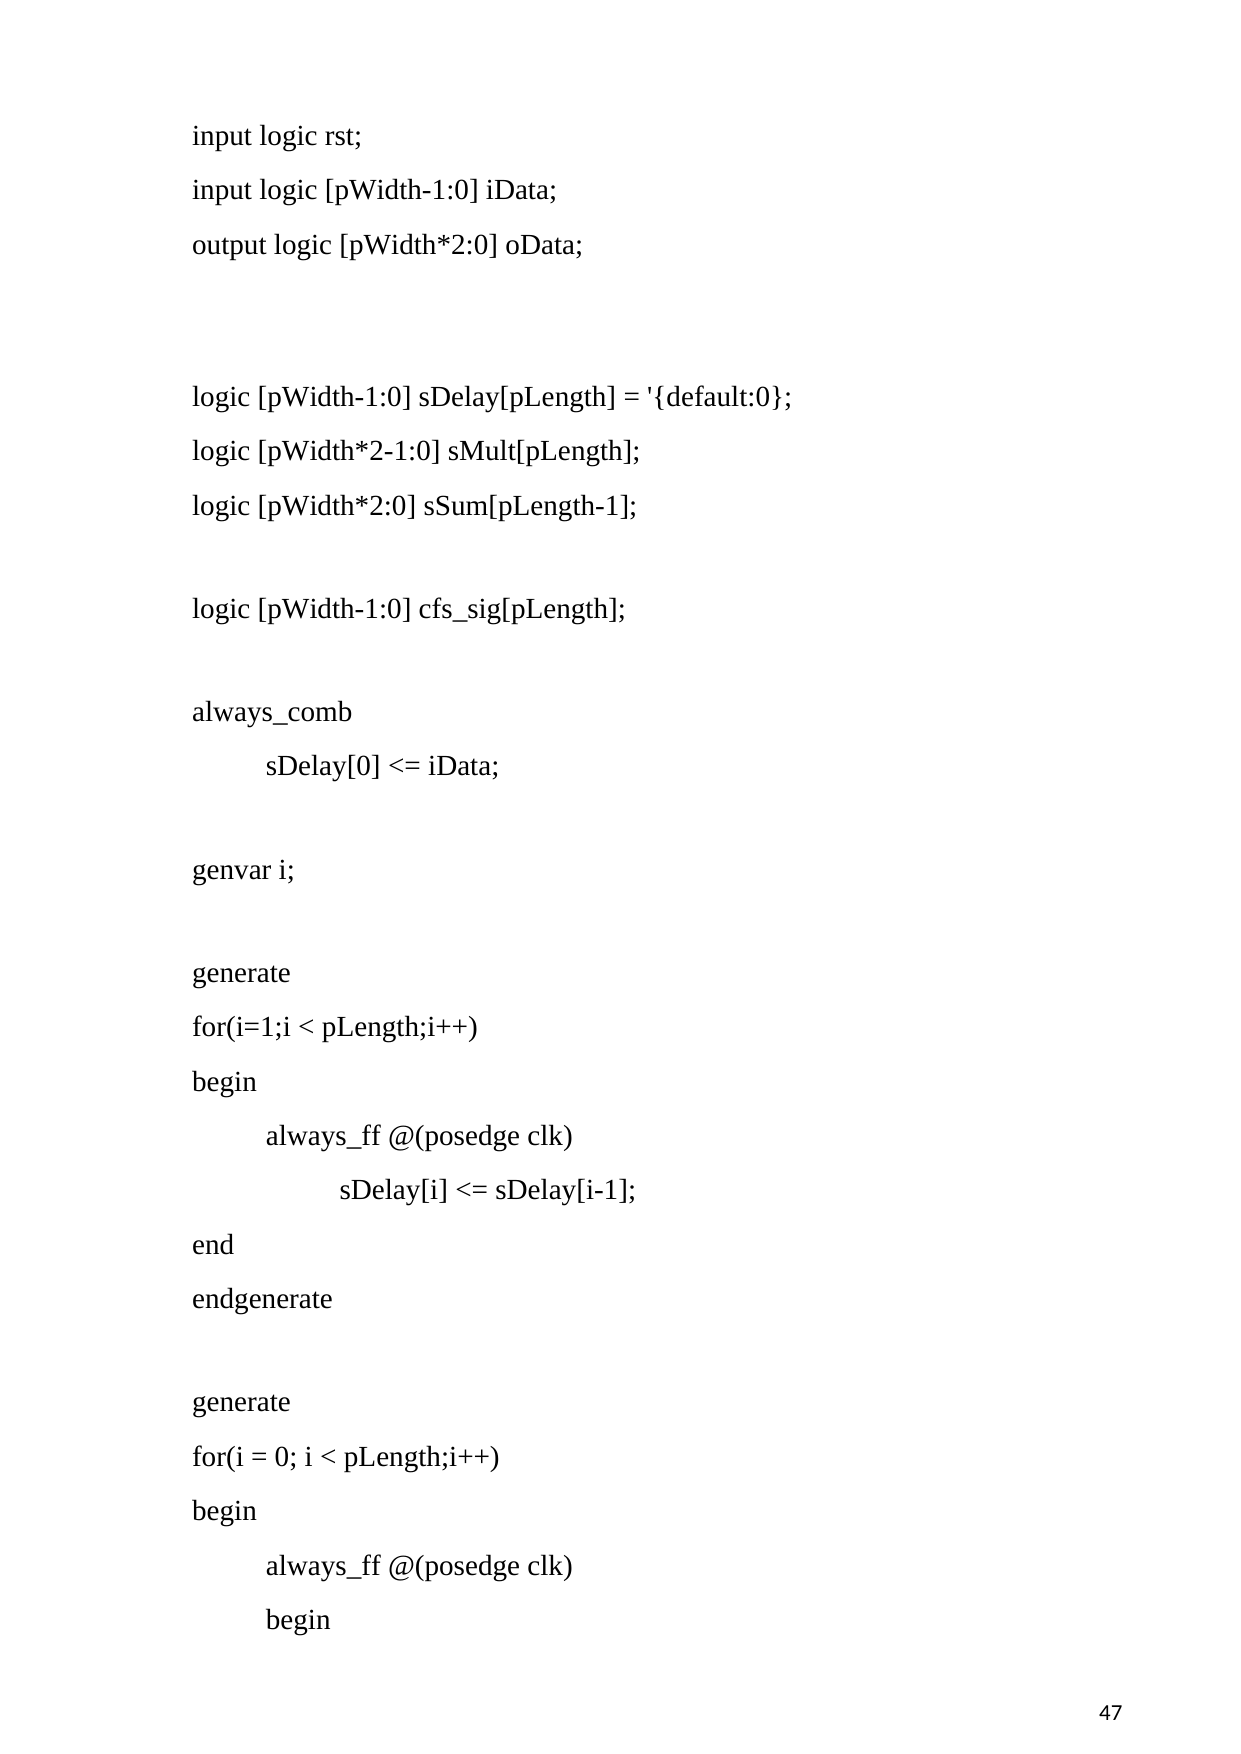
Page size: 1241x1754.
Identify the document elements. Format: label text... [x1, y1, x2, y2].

text generate [118, 955, 1122, 988]
text input logic [pWidth-1:0] iData; [118, 172, 1122, 206]
text sDelay[i] <= sDelay[i-1]; [118, 1172, 1122, 1206]
text begin [118, 1064, 1122, 1097]
text logic [pWidth*2-1:0] sMult[pLength]; [118, 433, 1122, 467]
text sDelay[0] <= iData; [118, 748, 1122, 782]
text endgenerate [118, 1281, 1122, 1315]
text logic [pWidth-1:0] sDelay[pLength] = '{default:0}; [118, 379, 1122, 412]
text begin [118, 1493, 1122, 1527]
text always_ff @(posedge clk) [118, 1118, 1122, 1152]
text end [118, 1227, 1122, 1260]
text always_ff @(posedge clk) [118, 1548, 1122, 1581]
text for(i = 0; i < pLength;i++) [118, 1439, 1122, 1472]
text logic [pWidth-1:0] cfs_sig[pLength]; [118, 591, 1122, 624]
text output logic [pWidth*2:0] oData; [118, 227, 1122, 260]
text always_comb [118, 694, 1122, 728]
text input logic rst; [118, 118, 1122, 152]
text genvar i; [118, 852, 1122, 885]
text logic [pWidth*2:0] sSum[pLength-1]; [118, 488, 1122, 521]
text for(i=1;i < pLength;i++) [118, 1009, 1122, 1043]
text begin [118, 1602, 1122, 1636]
text generate [118, 1384, 1122, 1418]
